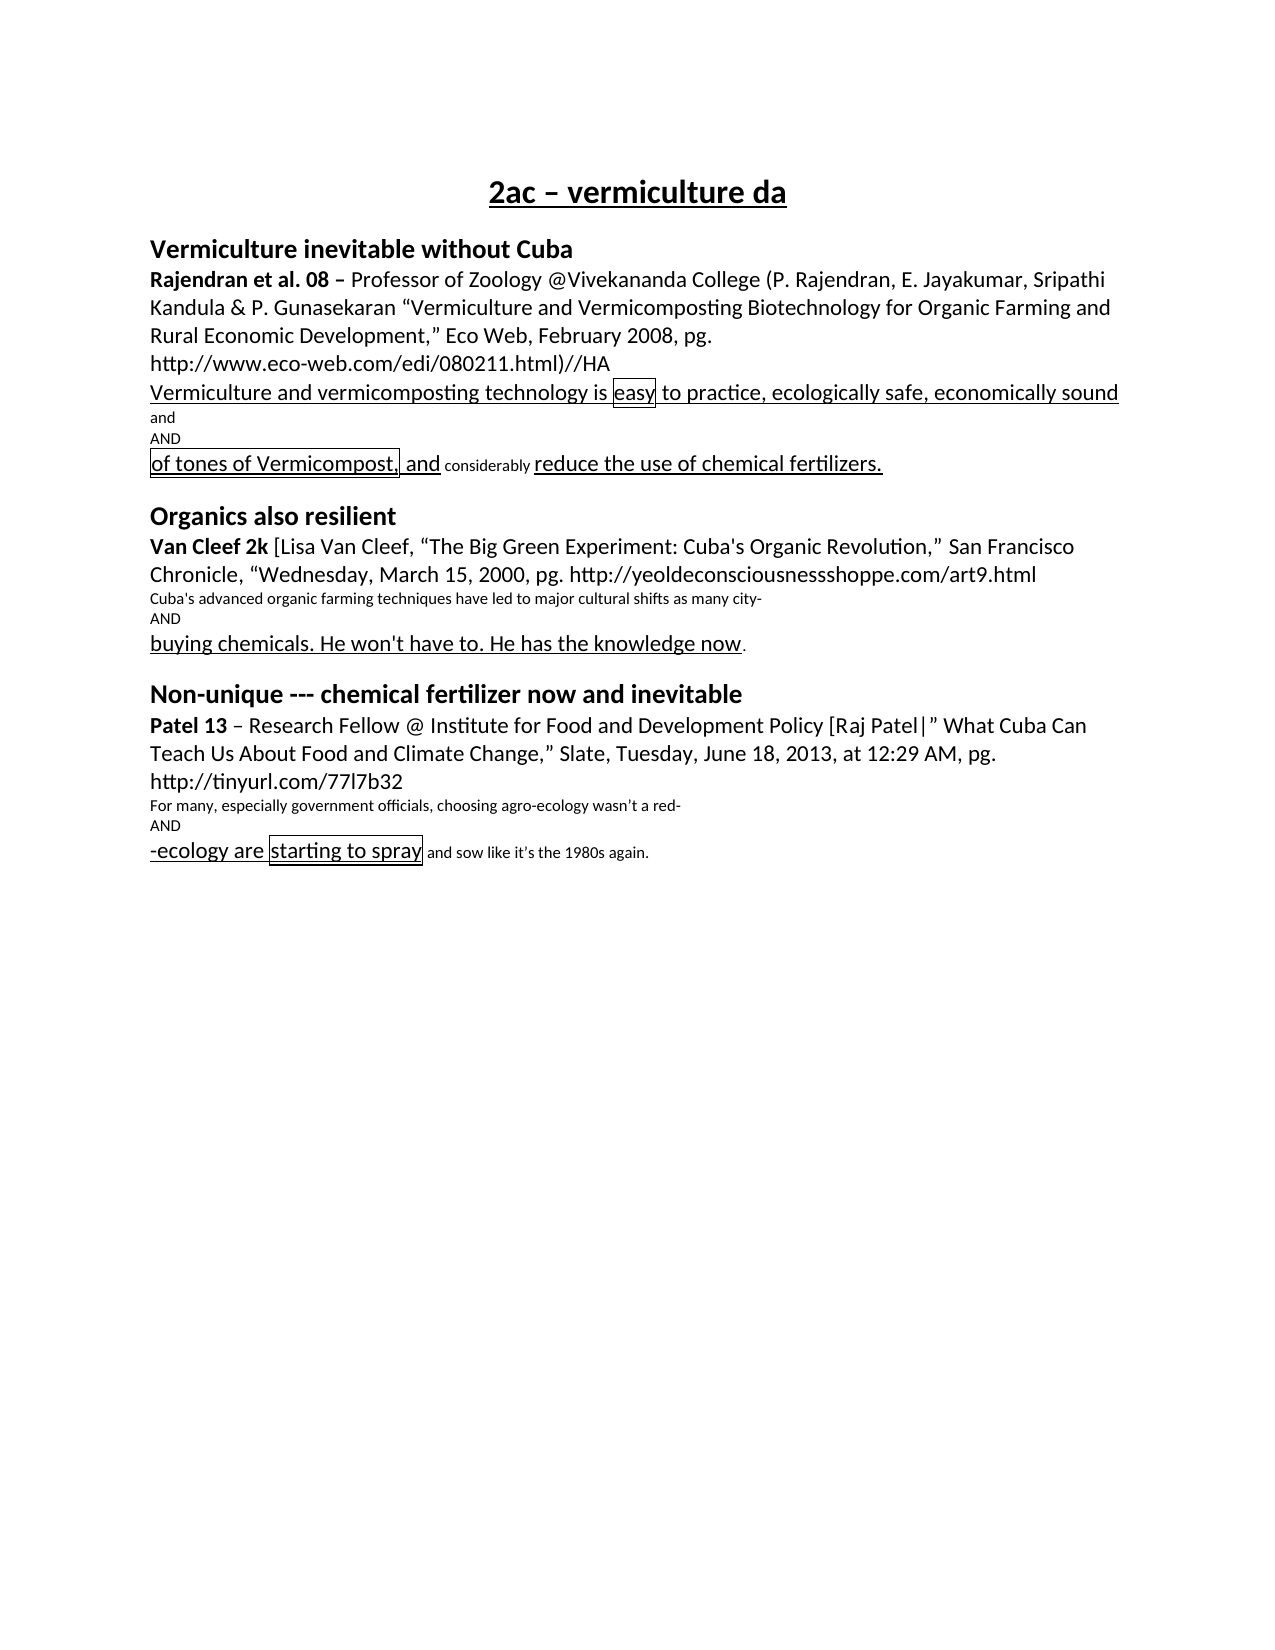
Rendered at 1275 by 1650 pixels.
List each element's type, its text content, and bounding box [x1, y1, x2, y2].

text Van Cleef 2k [Lisa Van Cleef, “The Big Green Experiment: Cuba's Organic Revolution,” San Francisco Chronicle, “Wednesday, March 15, 2000, pg. http://yeoldeconsciousnessshoppe.com/art9.html [150, 532, 1125, 588]
text For many, especially government officials, choosing agro-ecology wasn’t a red- [150, 795, 1125, 815]
text -ecology are starting to spray and sow like it’s the 1980s again. [270, 836, 422, 864]
text -ecology are starting to spray and sow like it’s the 1980s again. [423, 835, 1125, 866]
text Rajendran et al. 08 – Professor of Zoology @Vivekananda College (P. Rajendran, E. Jayakumar, Sripathi Kandula & P. Gunasekaran “Vermiculture and Vermicomposting Biotechnology for Organic Farming and Rural Economic Development,” Eco Web, February 2008, pg. http://www.eco-web.com/edi/080211.html)//HA [150, 265, 1125, 377]
subtitle Non-unique --- chemical fertilizer now and inevitable [150, 678, 1125, 711]
text of tones of Vermicompost, and considerably reduce the use of chemical fertilizers. [400, 448, 1125, 478]
text Patel 13 – Research Fellow @ Institute for Food and Development Policy [Raj Patel|” What Cuba Can Teach Us About Food and Climate Change,” Slate, Tuesday, June 18, 2013, at 12:29 AM, pg. http://tinyurl.com/77l7b32 [150, 711, 1125, 795]
subtitle Organics also resilient [150, 499, 1125, 532]
text of tones of Vermicompost, and considerably reduce the use of chemical fertilizers. [151, 449, 399, 477]
subtitle Vermiculture inevitable without Cuba [150, 232, 1125, 265]
text AND [150, 428, 1125, 448]
text Cuba's advanced organic farming techniques have led to major cultural shifts as many city- [150, 588, 1125, 608]
text AND [150, 608, 1125, 629]
text AND [150, 815, 1125, 835]
subtitle 2ac – vermiculture da [150, 171, 1125, 212]
text Vermiculture and vermicomposting technology is easy to practice, ecologically safe, economically sound and [150, 377, 1125, 428]
text buying chemicals. He won't have to. He has the knowledge now. [150, 629, 1125, 657]
